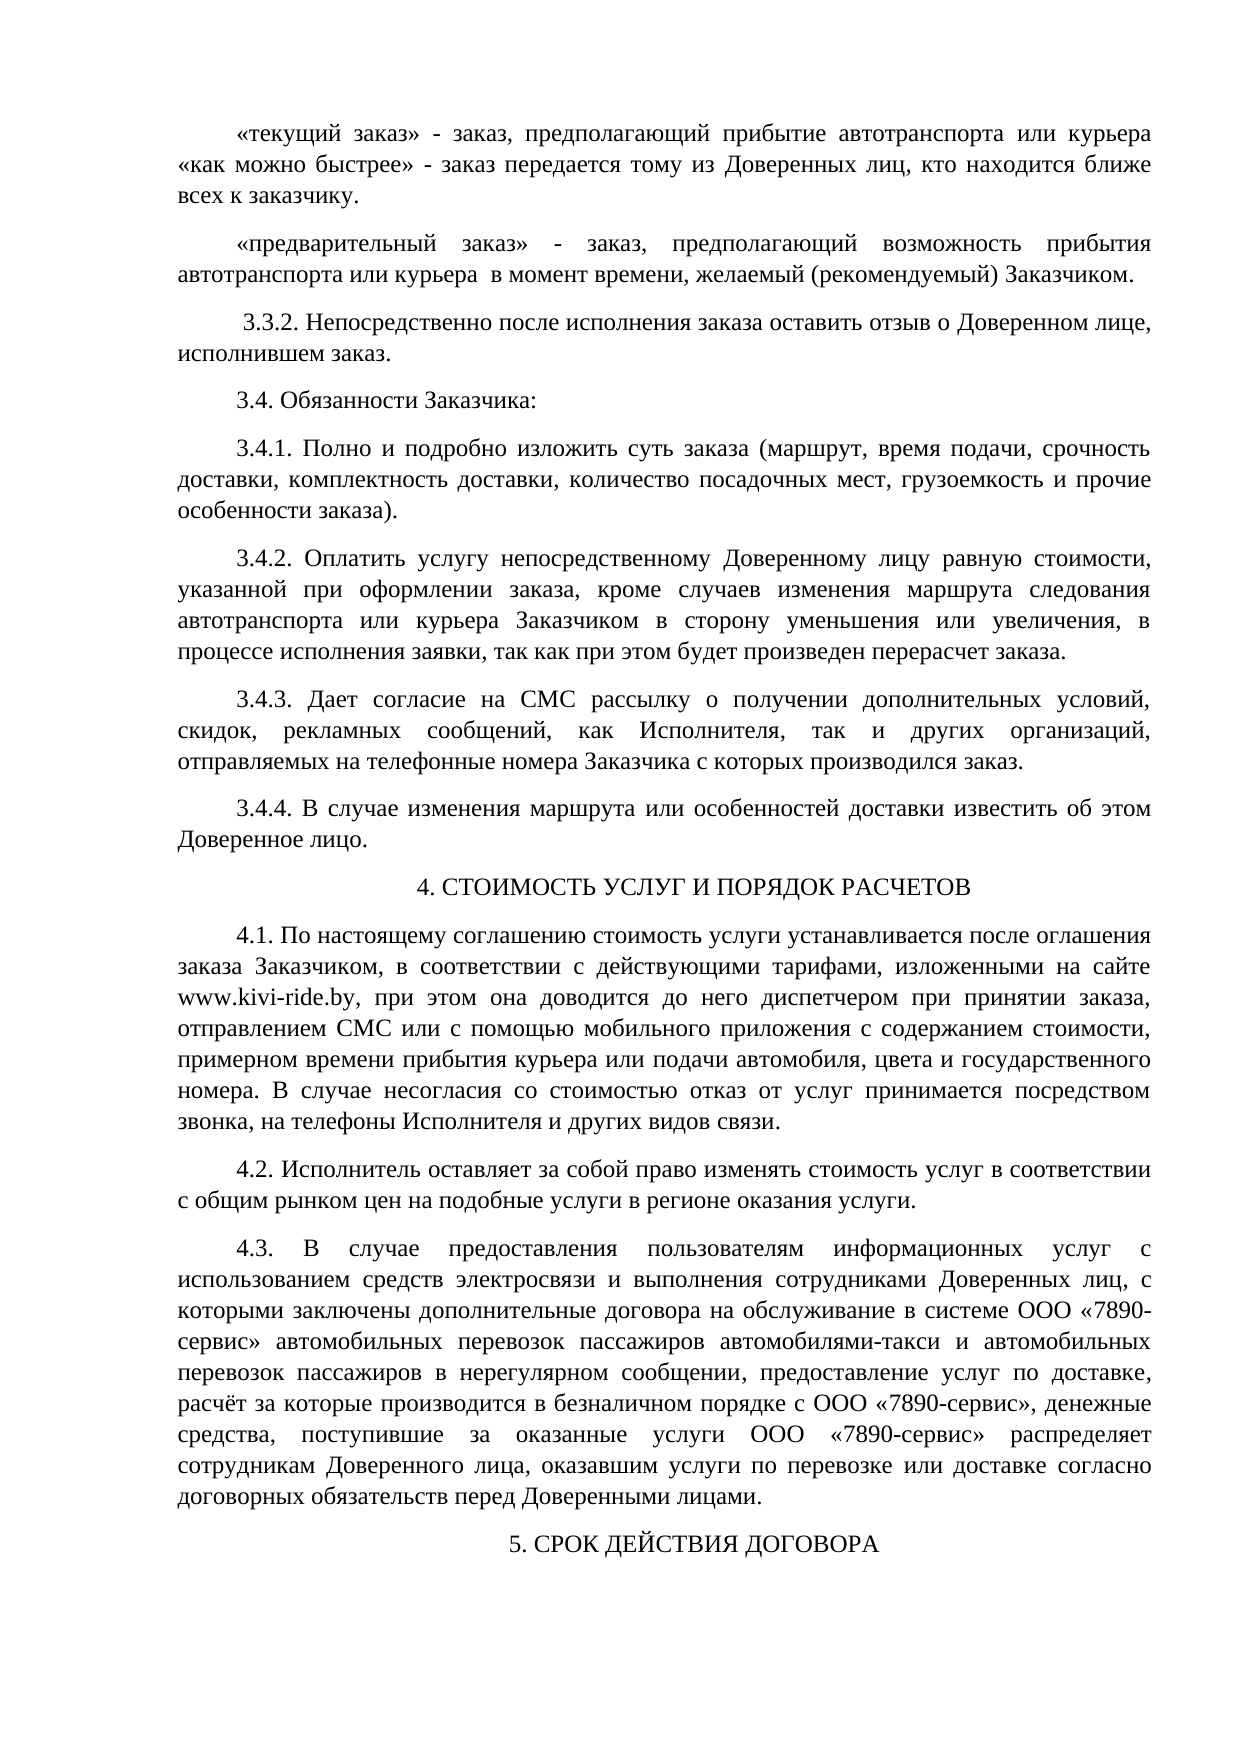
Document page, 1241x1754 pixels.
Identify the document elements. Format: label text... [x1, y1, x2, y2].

text 3.4.4. В случае изменения маршрута или особенностей доставки известить об этом Доверенное лицо. [177, 793, 1152, 853]
text «текущий заказ» - заказ, предполагающий прибытие автотранспорта или курьера «как можно быстрее» - заказ передается тому из Доверенных лиц, кто находится ближе всех к заказчику. [177, 118, 1152, 209]
text 4. СТОИМОСТЬ УСЛУГ И ПОРЯДОК РАСЧЕТОВ [177, 872, 1152, 901]
text 3.4.1. Полно и подробно изложить суть заказа (маршрут, время подачи, срочность доставки, комплектность доставки, количество посадочных мест, грузоемкость и прочие особенности заказа). [177, 433, 1152, 524]
text 4.1. По настоящему соглашению стоимость услуги устанавливается после оглашения заказа Заказчиком, в соответствии с действующими тарифами, изложенными на сайте www.kivi-ride.by, при этом она доводится до него диспетчером при принятии заказа, отправлением СМС или с помощью мобильного приложения с содержанием стоимости, примерном времени прибытия курьера или подачи автомобиля, цвета и государственного номера. В случае несогласия со стоимостью отказ от услуг принимается посредством звонка, на телефоны Исполнителя и других видов связи. [177, 920, 1152, 1135]
text 3.4.3. Дает согласие на СМС рассылку о получении дополнительных условий, скидок, рекламных сообщений, как Исполнителя, так и других организаций, отправляемых на телефонные номера Заказчика с которых производился заказ. [177, 684, 1152, 774]
text 5. СРОК ДЕЙСТВИЯ ДОГОВОРА [177, 1529, 1152, 1557]
text 3.4. Обязанности Заказчика: [177, 385, 1152, 414]
text 4.3. В случае предоставления пользователям информационных услуг с использованием средств электросвязи и выполнения сотрудниками Доверенных лиц, с которыми заключены дополнительные договора на обслуживание в системе ООО «7890-сервис» автомобильных перевозок пассажиров автомобилями-такси и автомобильных перевозок пассажиров в нерегулярном сообщении, предоставление услуг по доставке, расчёт за которые производится в безналичном порядке с ООО «7890-сервис», денежные средства, поступившие за оказанные услуги ООО «7890-сервис» распределяет сотрудникам Доверенного лица, оказавшим услуги по перевозке или доставке согласно договорных обязательств перед Доверенными лицами. [177, 1233, 1152, 1510]
text 3.4.2. Оплатить услугу непосредственному Доверенному лицу равную стоимости, указанной при оформлении заказа, кроме случаев изменения маршрута следования автотранспорта или курьера Заказчиком в сторону уменьшения или увеличения, в процессе исполнения заявки, так как при этом будет произведен перерасчет заказа. [177, 543, 1152, 665]
text «предварительный заказ» - заказ, предполагающий возможность прибытия автотранспорта или курьера в момент времени, желаемый (рекомендуемый) Заказчиком. [177, 228, 1152, 288]
text 3.3.2. Непосредственно после исполнения заказа оставить отзыв о Доверенном лице, исполнившем заказ. [177, 307, 1152, 366]
text 4.2. Исполнитель оставляет за собой право изменять стоимость услуг в соответствии с общим рынком цен на подобные услуги в регионе оказания услуги. [177, 1154, 1152, 1214]
